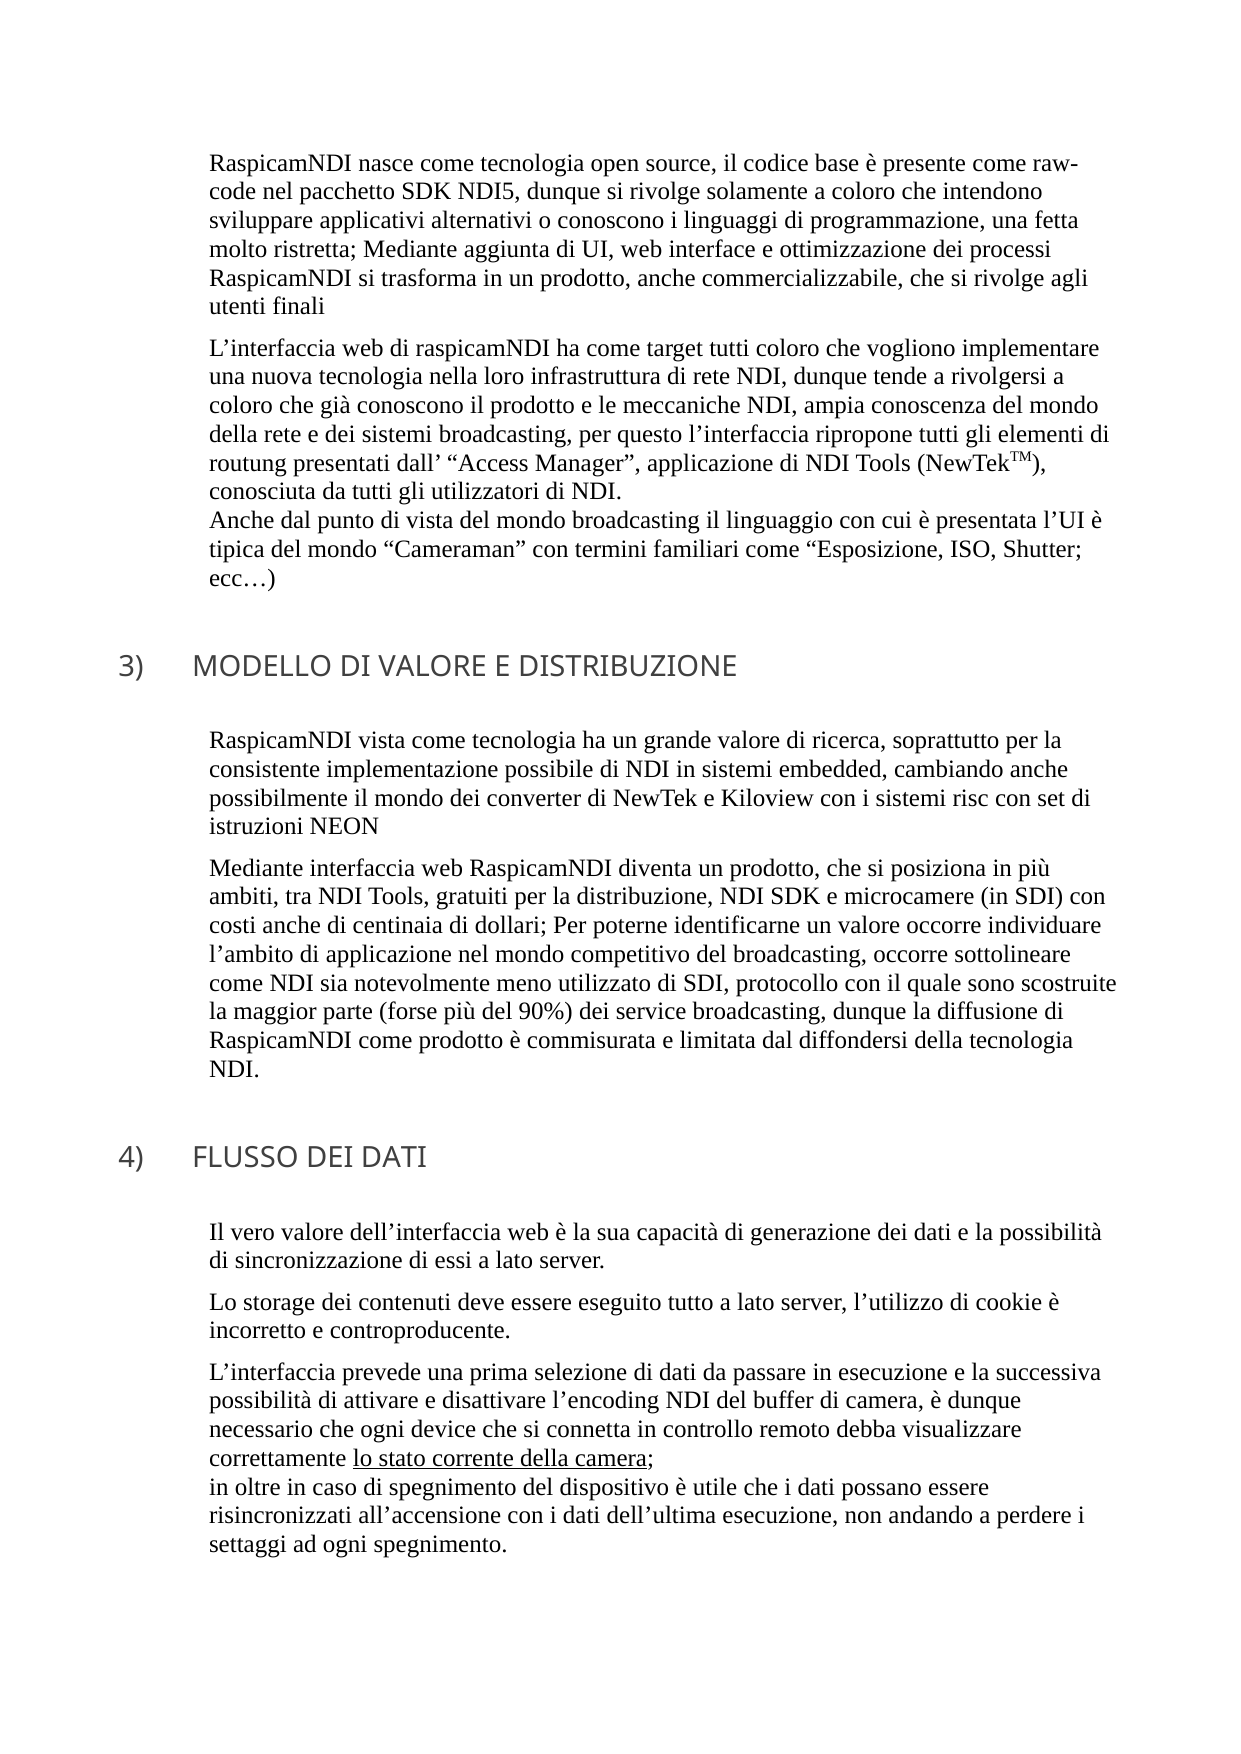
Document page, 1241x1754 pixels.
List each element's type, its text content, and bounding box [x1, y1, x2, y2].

subtitle MODELLO DI VALORE E DISTRIBUZIONE [118, 645, 1122, 685]
text Il vero valore dell’interfaccia web è la sua capacità di generazione dei dati e la possibilità di sincronizzazione di essi a lato server. [209, 1217, 1122, 1274]
text Mediante interfaccia web RaspicamNDI diventa un prodotto, che si posiziona in più ambiti, tra NDI Tools, gratuiti per la distribuzione, NDI SDK e microcamere (in SDI) con costi anche di centinaia di dollari; Per poterne identificarne un valore occorre individuare l’ambito di applicazione nel mondo competitivo del broadcasting, occorre sottolineare come NDI sia notevolmente meno utilizzato di SDI, protocollo con il quale sono scostruite la maggior parte (forse più del 90%) dei service broadcasting, dunque la diffusione di RaspicamNDI come prodotto è commisurata e limitata dal diffondersi della tecnologia NDI. [209, 853, 1122, 1083]
text RaspicamNDI nasce come tecnologia open source, il codice base è presente come raw-code nel pacchetto SDK NDI5, dunque si rivolge solamente a coloro che intendono sviluppare applicativi alternativi o conoscono i linguaggi di programmazione, una fetta molto ristretta; Mediante aggiunta di UI, web interface e ottimizzazione dei processi RaspicamNDI si trasforma in un prodotto, anche commercializzabile, che si rivolge agli utenti finali [209, 148, 1122, 320]
text L’interfaccia web di raspicamNDI ha come target tutti coloro che vogliono implementare una nuova tecnologia nella loro infrastruttura di rete NDI, dunque tende a rivolgersi a coloro che già conoscono il prodotto e le meccaniche NDI, ampia conoscenza del mondo della rete e dei sistemi broadcasting, per questo l’interfaccia ripropone tutti gli elementi di routung presentati dall’ “Access Manager”, applicazione di NDI Tools (NewTekTM), conosciuta da tutti gli utilizzatori di NDI. Anche dal punto di vista del mondo broadcasting il linguaggio con cui è presentata l’UI è tipica del mondo “Cameraman” con termini familiari come “Esposizione, ISO, Shutter; ecc…) [209, 333, 1122, 591]
text RaspicamNDI vista come tecnologia ha un grande valore di ricerca, soprattutto per la consistente implementazione possibile di NDI in sistemi embedded, cambiando anche possibilmente il mondo dei converter di NewTek e Kiloview con i sistemi risc con set di istruzioni NEON [209, 725, 1122, 840]
subtitle FLUSSO DEI DATI [118, 1136, 1122, 1176]
text Lo storage dei contenuti deve essere eseguito tutto a lato server, l’utilizzo di cookie è incorretto e controproducente. [209, 1287, 1122, 1344]
text L’interfaccia prevede una prima selezione di dati da passare in esecuzione e la successiva possibilità di attivare e disattivare l’encoding NDI del buffer di camera, è dunque necessario che ogni device che si connetta in controllo remoto debba visualizzare correttamente lo stato corrente della camera; in oltre in caso di spegnimento del dispositivo è utile che i dati possano essere risincronizzati all’accensione con i dati dell’ultima esecuzione, non andando a perdere i settaggi ad ogni spegnimento. [209, 1357, 1122, 1558]
